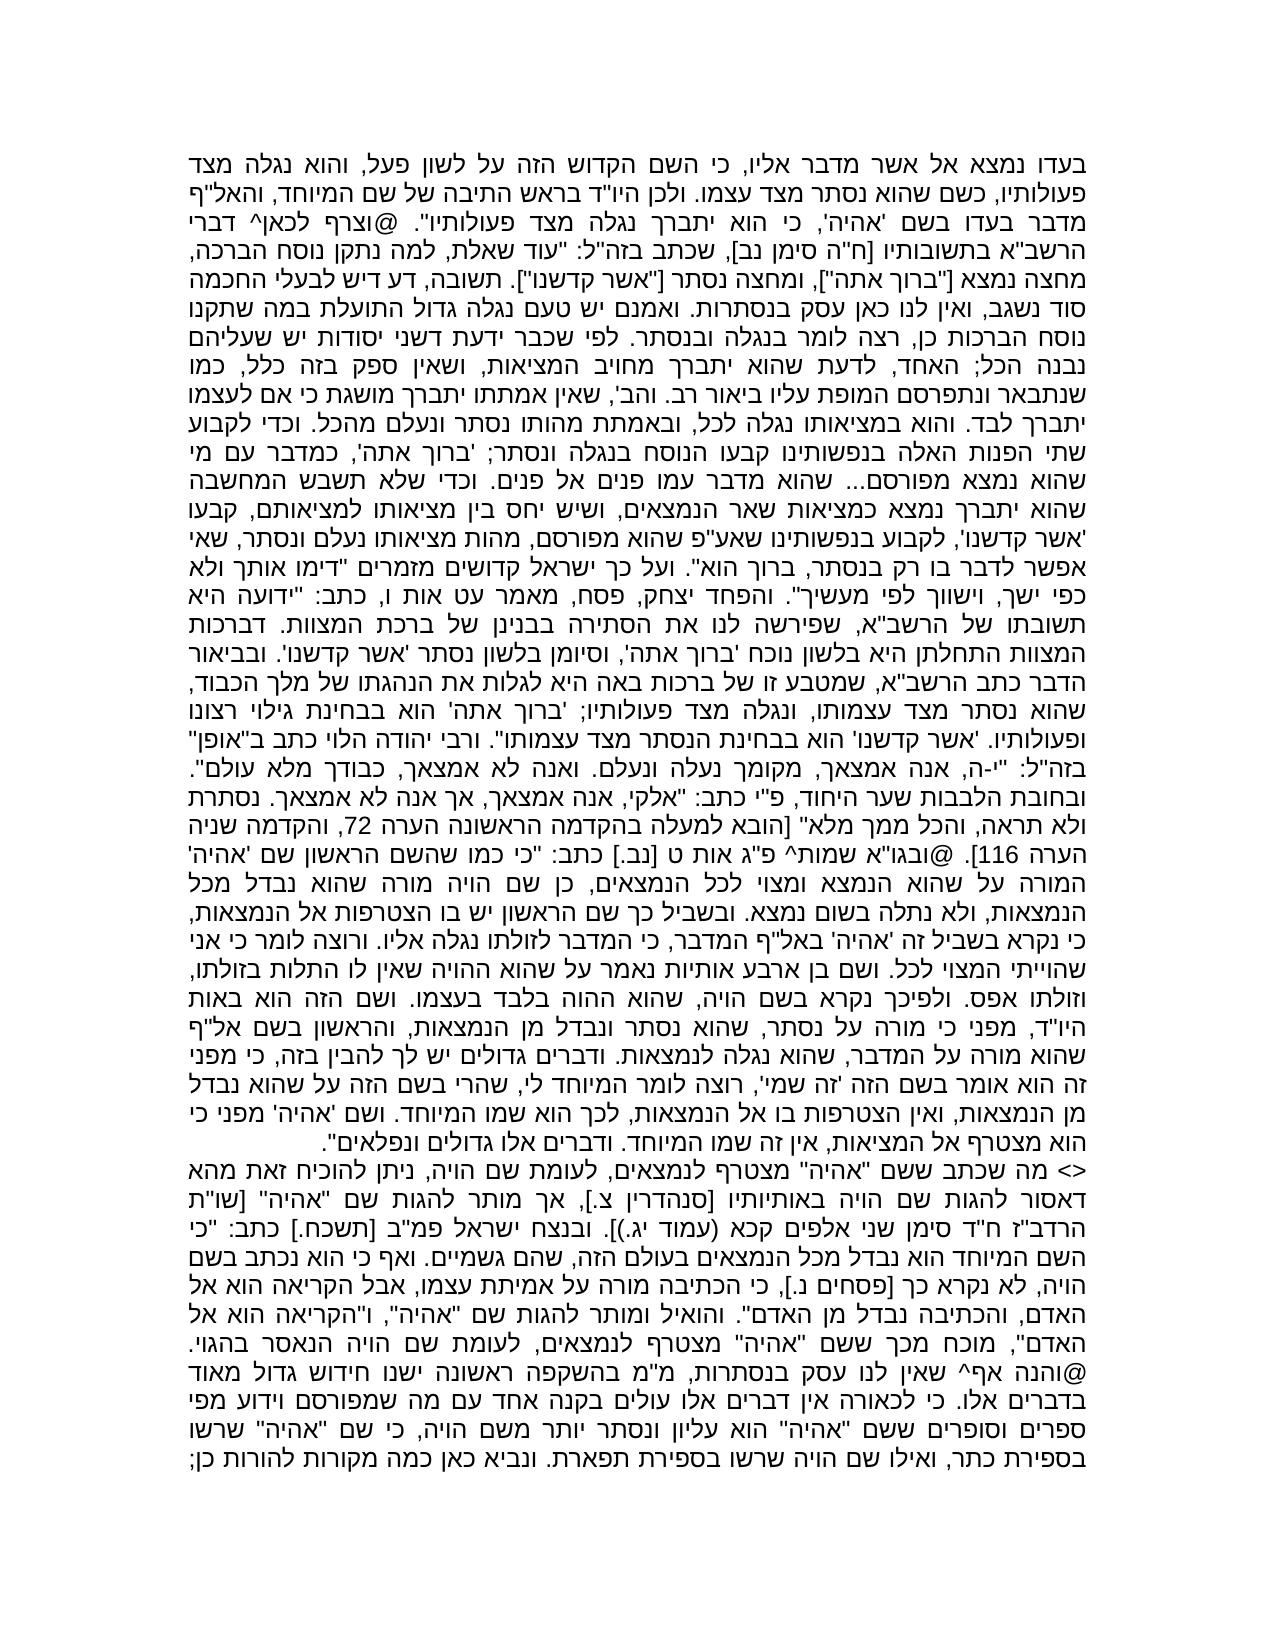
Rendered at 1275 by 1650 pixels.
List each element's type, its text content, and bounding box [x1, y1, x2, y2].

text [187, 1300, 1087, 1472]
text <> לשונו בדרשת שבת הגדול [ריא:]: "לכך השם הזה ביו"ד בראש התיבה, כי היו"ד המשמשת בראש התיבה כמו 'יאמר', 'ישמור', מורים על נסתר, כי הוא יתברך נבדל מכל... כי כמו שהיו"ד בראש התיבה משמש לנסתר, כך האל"ף משמש אל מדבר בעדו. והמדבר בעדו נמצא אל אשר מדבר אליו, כי השם הקדוש הזה על לשון פעל, והוא נגלה מצד פעולותיו, כשם שהוא נסתר מצד עצמו. ולכן היו"ד בראש התיבה של שם המיוחד, והאל"ף מדבר בעדו בשם 'אהיה', כי הוא יתברך נגלה מצד פעולותיו". @וצרף לכאן^ דברי הרשב"א בתשובותיו [ח"ה סימן נב], שכתב בזה"ל: "עוד שאלת, למה נתקן נוסח הברכה, מחצה נמצא ["ברוך אתה"], ומחצה נסתר ["אשר קדשנו"]. תשובה, דע דיש לבעלי החכמה סוד נשגב, ואין לנו כאן עסק בנסתרות. ואמנם יש טעם נגלה גדול התועלת במה שתקנו נוסח הברכות כן, רצה לומר בנגלה ובנסתר. לפי שכבר ידעת דשני יסודות יש שעליהם נבנה הכל; האחד, לדעת שהוא יתברך מחויב המציאות, ושאין ספק בזה כלל, כמו שנתבאר ונתפרסם המופת עליו ביאור רב. והב', שאין אמתתו יתברך מושגת כי אם לעצמו יתברך לבד. והוא במציאותו נגלה לכל, ובאמתת מהותו נסתר ונעלם מהכל. וכדי לקבוע שתי הפנות האלה בנפשותינו קבעו הנוסח בנגלה ונסתר; 'ברוך אתה', כמדבר עם מי שהוא נמצא מפורסם... שהוא מדבר עמו פנים אל פנים. וכדי שלא תשבש המחשבה שהוא יתברך נמצא כמציאות שאר הנמצאים, ושיש יחס בין מציאותו למציאותם, קבעו 'אשר קדשנו', לקבוע בנפשותינו שאע"פ שהוא מפורסם, מהות מציאותו נעלם ונסתר, שאי אפשר לדבר בו רק בנסתר, ברוך הוא". ועל כך ישראל קדושים מזמרים "דימו אותך ולא כפי ישך, וישווך לפי מעשיך". והפחד יצחק, פסח, מאמר עט אות ו, כתב: "ידועה היא תשובתו של הרשב"א, שפירשה לנו את הסתירה בבנינן של ברכת המצוות. דברכות המצוות התחלתן היא בלשון נוכח 'ברוך אתה', וסיומן בלשון נסתר 'אשר קדשנו'. ובביאור הדבר כתב הרשב"א, שמטבע זו של ברכות באה היא לגלות את הנהגתו של מלך הכבוד, שהוא נסתר מצד עצמותו, ונגלה מצד פעולותיו; 'ברוך אתה' הוא בבחינת גילוי רצונו ופעולותיו. 'אשר קדשנו' הוא בבחינת הנסתר מצד עצמותו". ורבי יהודה הלוי כתב ב"אופן" בזה"ל: "י-ה, אנה אמצאך, מקומך נעלה ונעלם. ואנה לא אמצאך, כבודך מלא עולם". ובחובת הלבבות שער היחוד, פ"י כתב: "אלקי, אנה אמצאך, אך אנה לא אמצאך. נסתרת ולא תראה, והכל ממך מלא" [הובא למעלה בהקדמה הראשונה הערה 72, והקדמה שניה הערה 116]. @ובגו"א שמות^ פ"ג אות ט [נב.] כתב: "כי כמו שהשם הראשון שם 'אהיה' המורה על שהוא הנמצא ומצוי לכל הנמצאים, כן שם הויה מורה שהוא נבדל מכל הנמצאות, ולא נתלה בשום נמצא. ובשביל כך שם הראשון יש בו הצטרפות אל הנמצאות, כי נקרא בשביל זה 'אהיה' באל"ף המדבר, כי המדבר לזולתו נגלה אליו. ורוצה לומר כי אני שהוייתי המצוי לכל. ושם בן ארבע אותיות נאמר על שהוא ההויה שאין לו התלות בזולתו, וזולתו אפס. ולפיכך נקרא בשם הויה, שהוא ההוה בלבד בעצמו. ושם הזה הוא באות היו"ד, מפני כי מורה על נסתר, שהוא נסתר ונבדל מן הנמצאות, והראשון בשם אל"ף שהוא מורה על המדבר, שהוא נגלה לנמצאות. ודברים גדולים יש לך להבין בזה, כי מפני זה הוא אומר בשם הזה 'זה שמי', רוצה לומר המיוחד לי, שהרי בשם הזה על שהוא נבדל מן הנמצאות, ואין הצטרפות בו אל הנמצאות, לכך הוא שמו המיוחד. ושם 'אהיה' מפני כי הוא מצטרף אל המציאות, אין זה שמו המיוחד. ודברים אלו גדולים ונפלאים". [187, 207, 1087, 1300]
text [187, 150, 1087, 207]
